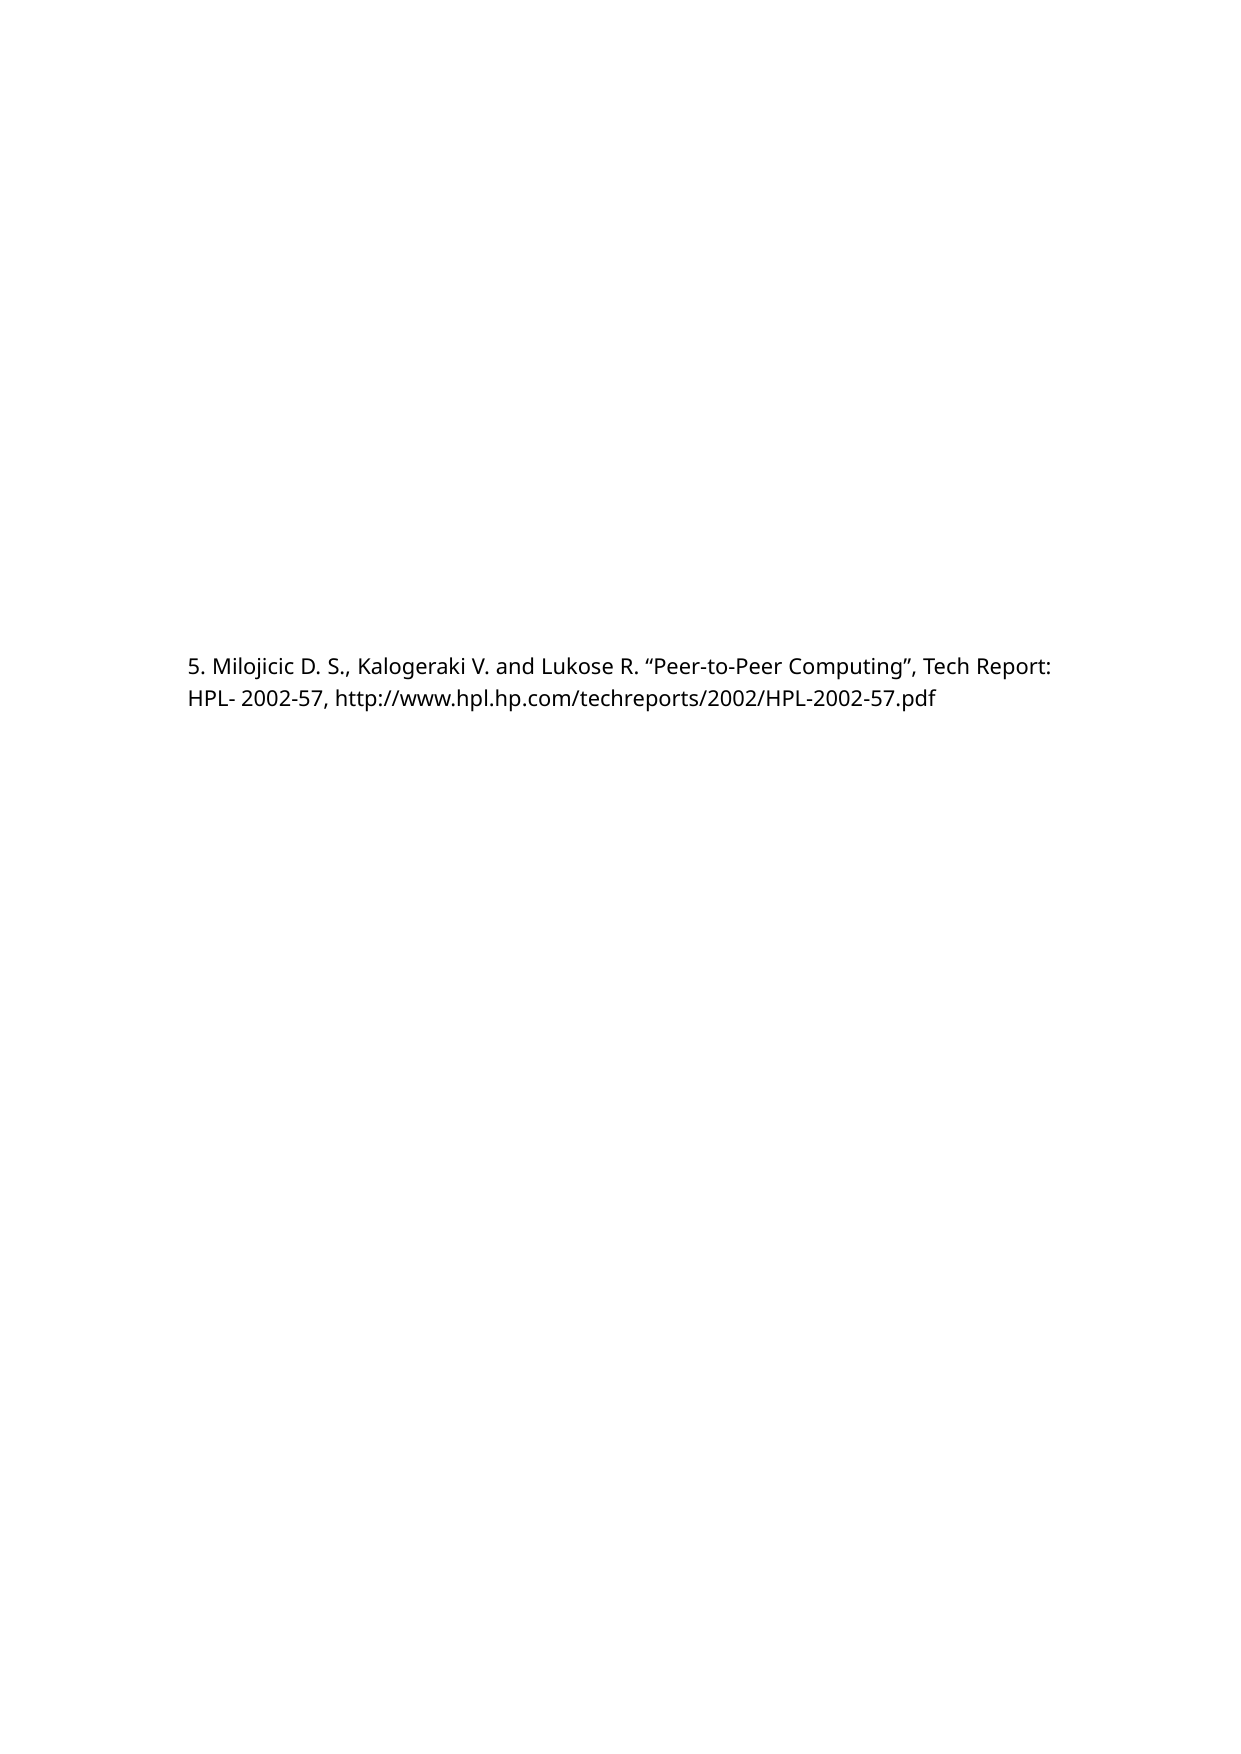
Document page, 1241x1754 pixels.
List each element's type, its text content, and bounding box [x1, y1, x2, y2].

text 5. Milojicic D. S., Kalogeraki V. and Lukose R. “Peer-to-Peer Computing”, Tech Report: HPL- 2002-57, http://www.hpl.hp.com/techreports/2002/HPL-2002-57.pdf [187, 649, 1053, 714]
